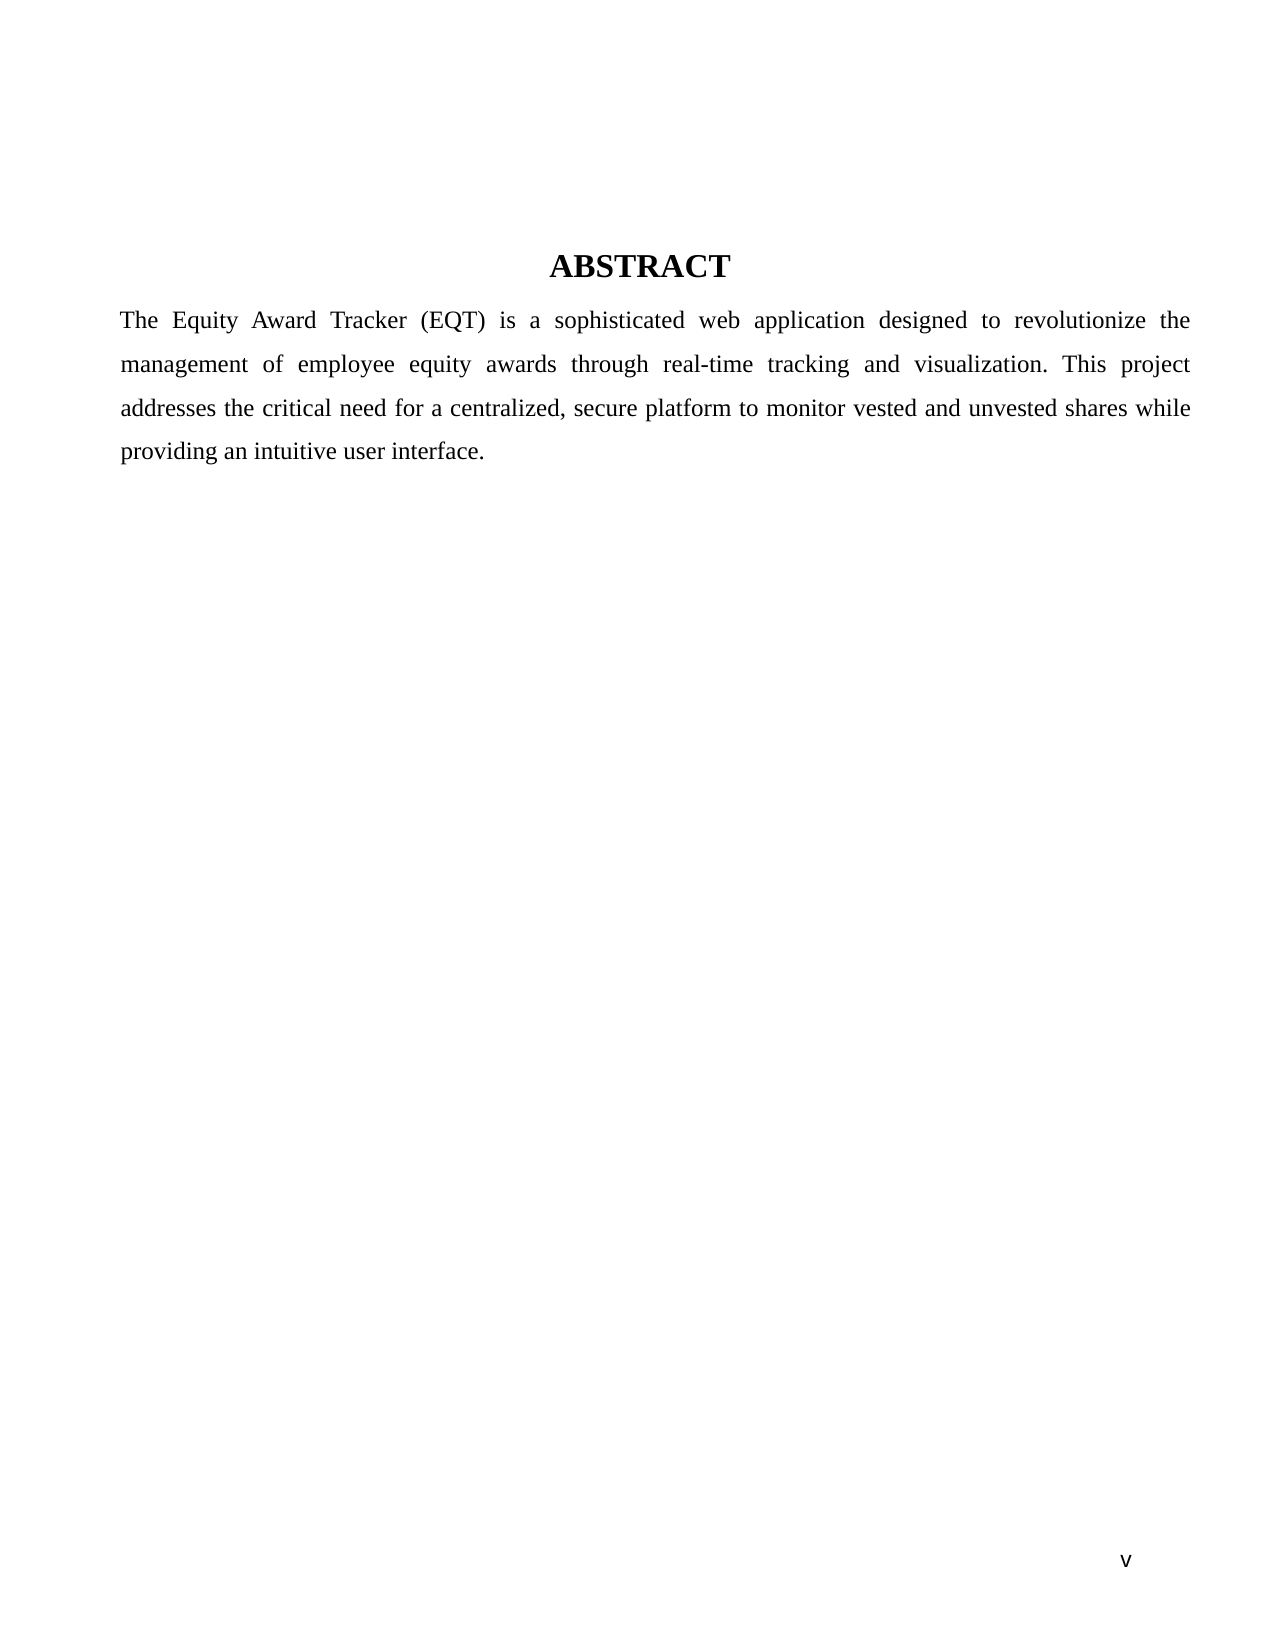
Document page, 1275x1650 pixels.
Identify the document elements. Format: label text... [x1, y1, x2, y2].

subtitle ABSTRACT [119, 246, 1161, 284]
text The Equity Award Tracker (EQT) is a sophisticated web application designed to revolutionize the management of employee equity awards through real-time tracking and visualization. This project addresses the critical need for a centralized, secure platform to monitor vested and unvested shares while providing an intuitive user interface. [119, 306, 1192, 465]
